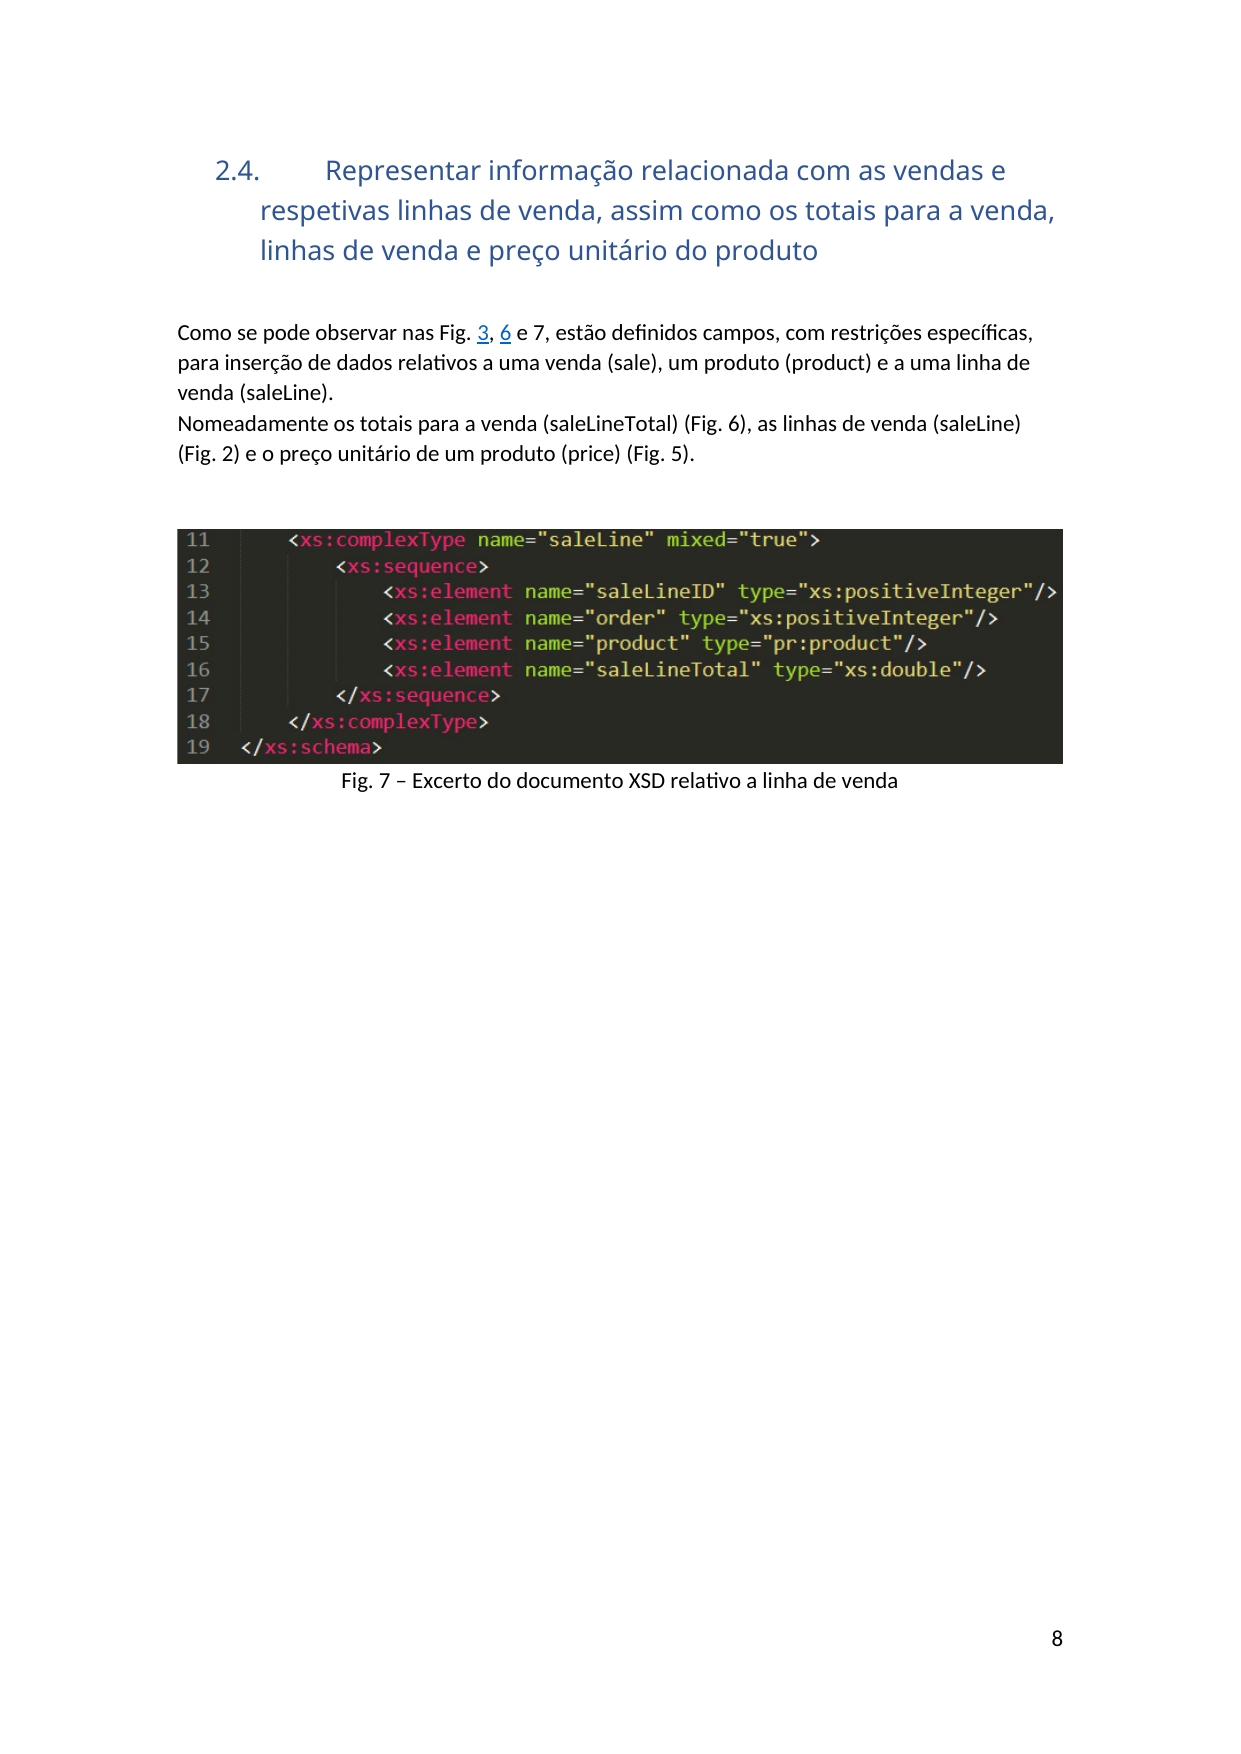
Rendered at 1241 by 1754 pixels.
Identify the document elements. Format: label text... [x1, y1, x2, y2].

text Fig. 7 – Excerto do documento XSD relativo a linha de venda [177, 766, 1063, 794]
subtitle Representar informação relacionada com as vendas e respetivas linhas de venda, assim como os totais para a venda, linhas de venda e preço unitário do produto [215, 152, 1063, 268]
text Nomeadamente os totais para a venda (saleLineTotal) (Fig. 6), as linhas de venda (saleLine) (Fig. 2) e o preço unitário de um produto (price) (Fig. 5). [177, 409, 1063, 467]
text Como se pode observar nas Fig. 3, 6 e 7, estão definidos campos, com restrições específicas, para inserção de dados relativos a uma venda (sale), um produto (product) e a uma linha de venda (saleLine). [177, 318, 1063, 406]
picture [177, 529, 1063, 764]
